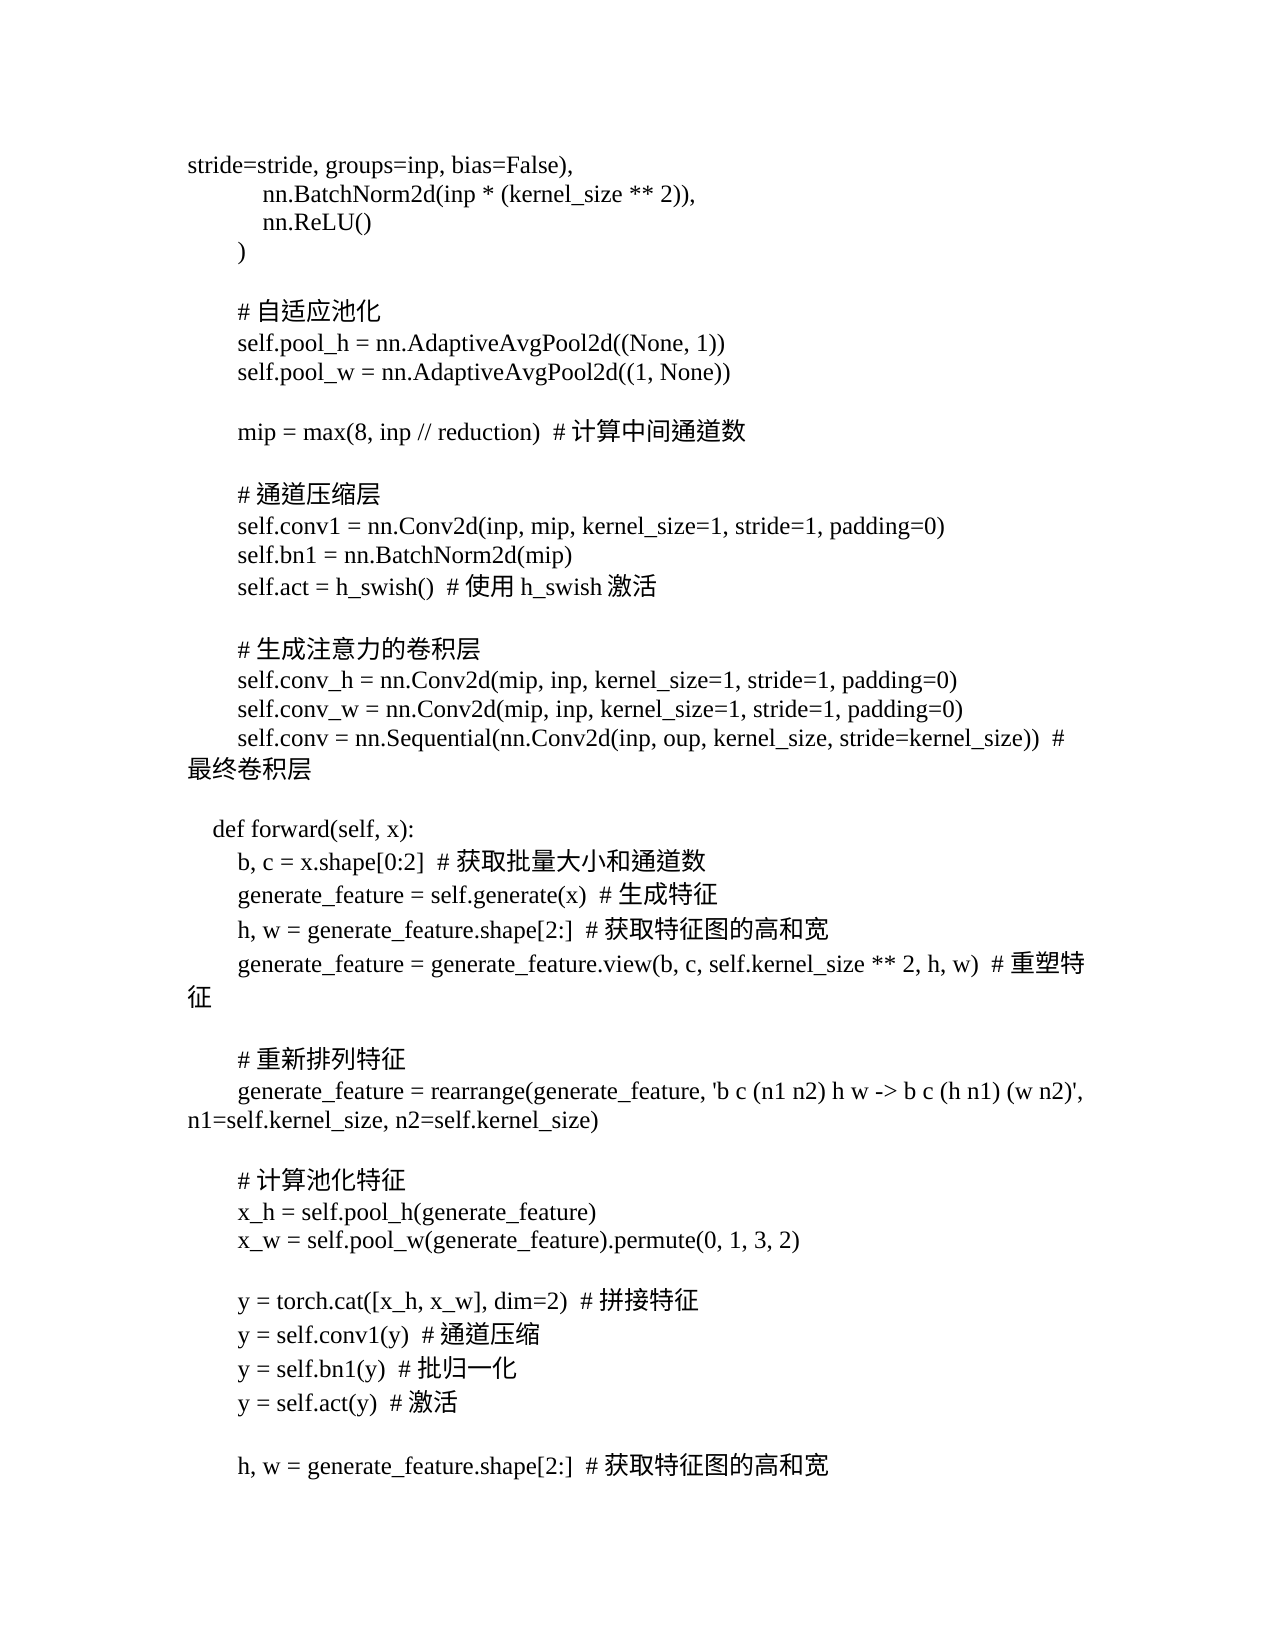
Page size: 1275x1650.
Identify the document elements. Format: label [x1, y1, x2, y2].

text [187, 150, 1087, 1482]
